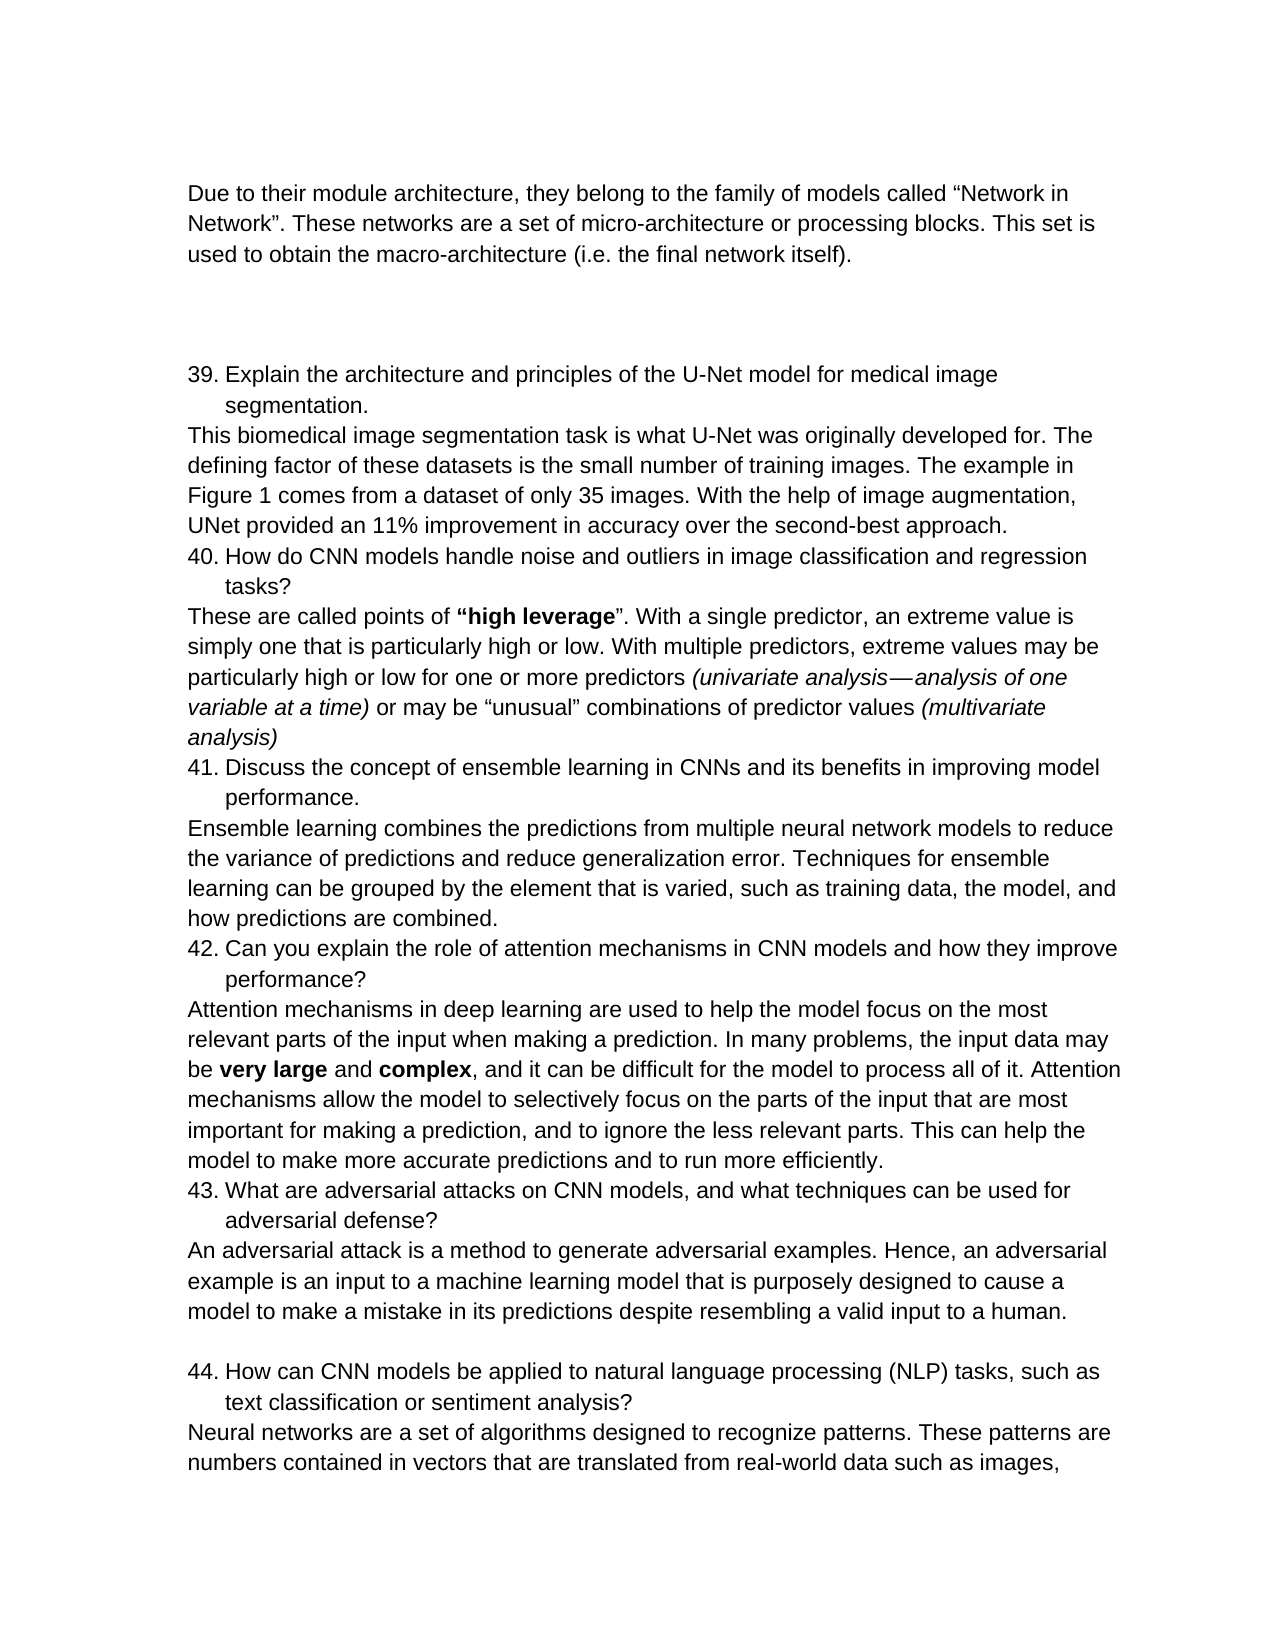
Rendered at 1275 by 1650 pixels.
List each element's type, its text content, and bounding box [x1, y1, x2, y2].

list Discuss the concept of ensemble learning in CNNs and its benefits in improving model performance. [187, 754, 1125, 811]
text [187, 1419, 1125, 1475]
text This biomedical image segmentation task is what U-Net was originally developed for. The defining factor of these datasets is the small number of training images. The example in Figure 1 comes from a dataset of only 35 images. With the help of image augmentation, UNet provided an 11% improvement in accuracy over the second-best approach. [187, 422, 1125, 539]
list What are adversarial attacks on CNN models, and what techniques can be used for adversarial defense? [187, 1177, 1125, 1234]
text Ensemble learning combines the predictions from multiple neural network models to reduce the variance of predictions and reduce generalization error. Techniques for ensemble learning can be grouped by the element that is varied, such as training data, the model, and how predictions are combined. [187, 814, 1125, 932]
list How can CNN models be applied to natural language processing (NLP) tasks, such as text classification or sentiment analysis? [187, 1358, 1125, 1415]
text Attention mechanisms in deep learning are used to help the model focus on the most relevant parts of the input when making a prediction. In many problems, the input data may be very large and complex, and it can be difficult for the model to process all of it. Attention mechanisms allow the model to selectively focus on the parts of the input that are most important for making a prediction, and to ignore the less relevant parts. This can help the model to make more accurate predictions and to run more efficiently. [187, 996, 1125, 1173]
text An adversarial attack is a method to generate adversarial examples. Hence, an adversarial example is an input to a machine learning model that is purposely designed to cause a model to make a mistake in its predictions despite resembling a valid input to a human. [187, 1237, 1125, 1354]
list How do CNN models handle noise and outliers in image classification and regression tasks? [187, 543, 1125, 599]
list Can you explain the role of attention mechanisms in CNN models and how they improve performance? [187, 935, 1125, 992]
list Explain the architecture and principles of the U-Net model for medical image segmentation. [187, 361, 1125, 418]
text These are called points of “high leverage”. With a single predictor, an extreme value is simply one that is particularly high or low. With multiple predictors, extreme values may be particularly high or low for one or more predictors (univariate analysis — analysis of one variable at a time) or may be “unusual” combinations of predictor values (multivariate analysis) [187, 603, 1125, 750]
text Due to their module architecture, they belong to the family of models called “Network in Network”. These networks are a set of micro-architecture or processing blocks. This set is used to obtain the macro-architecture (i.e. the final network itself). [187, 180, 1125, 267]
